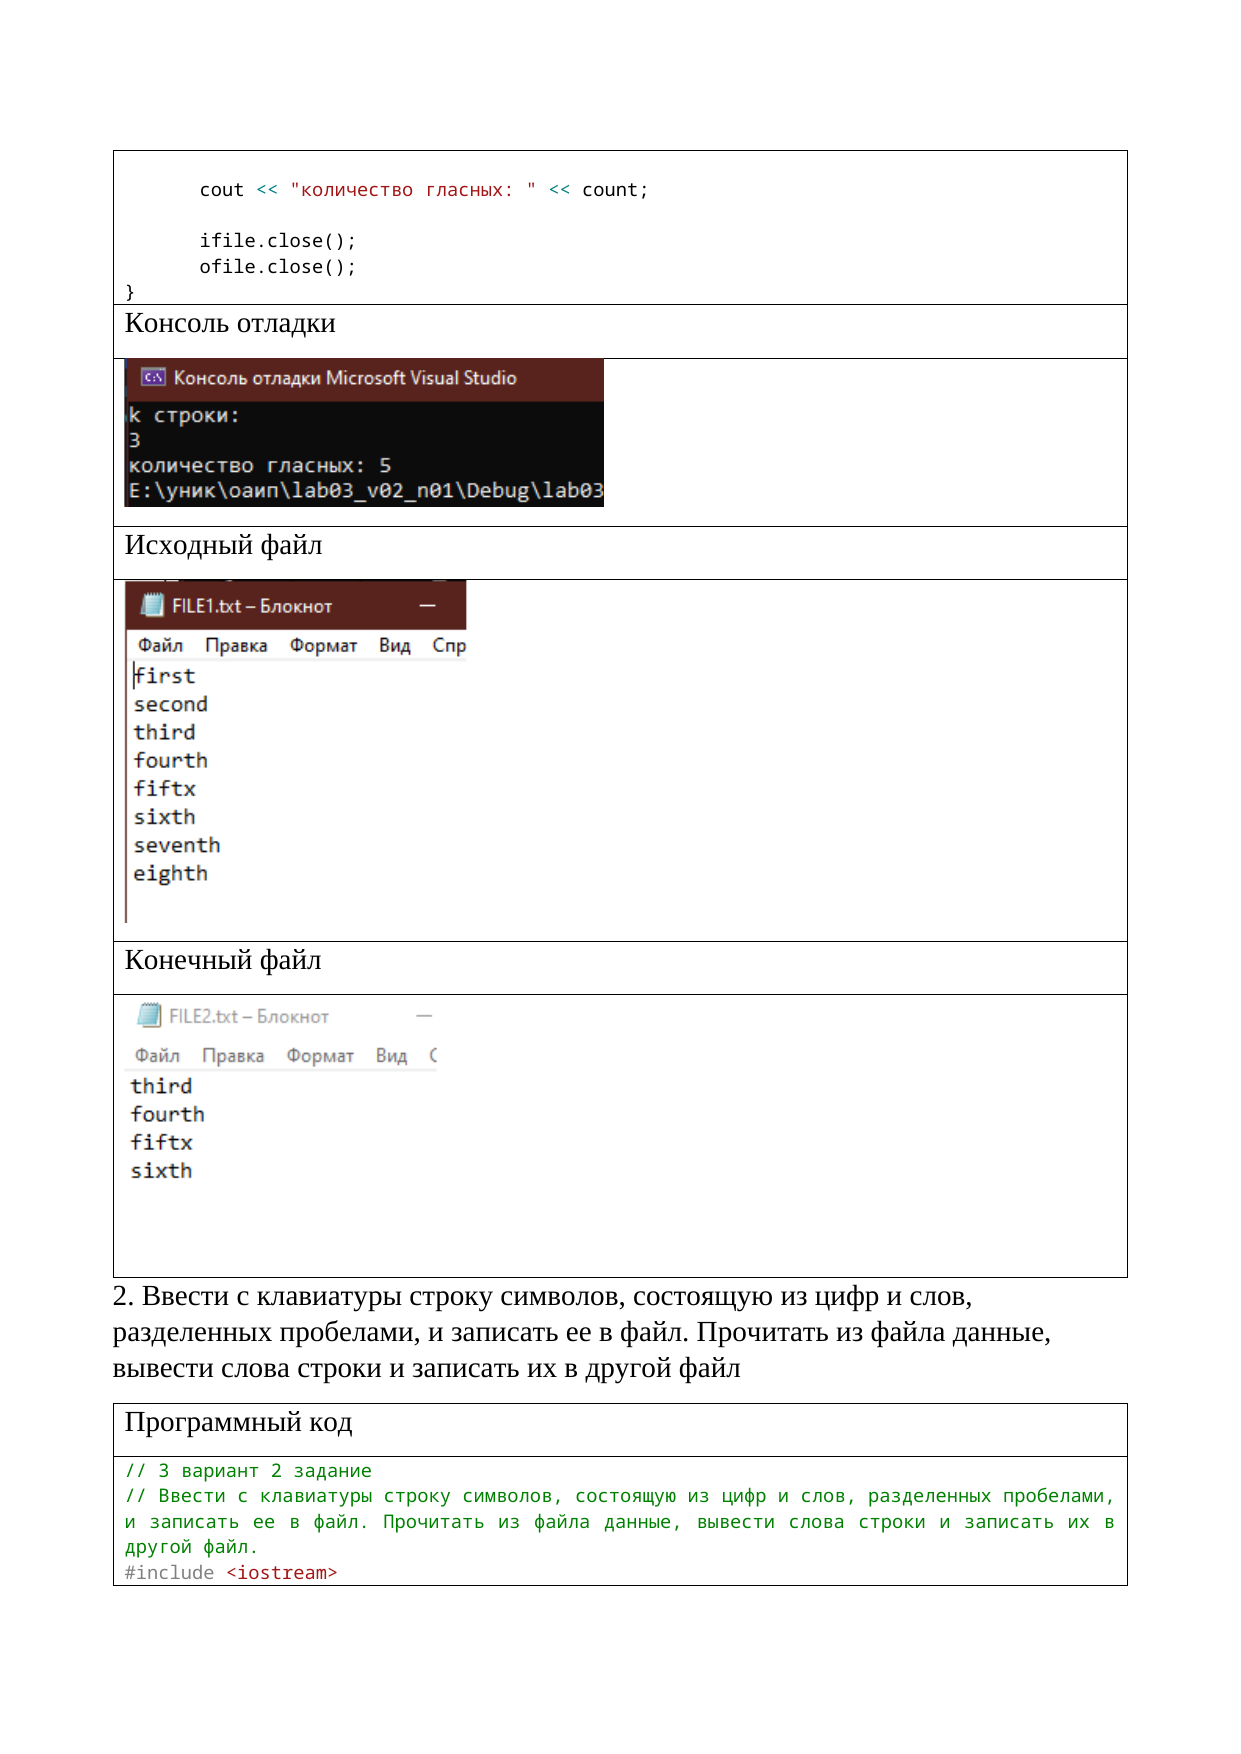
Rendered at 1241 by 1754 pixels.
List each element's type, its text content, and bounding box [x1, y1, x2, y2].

table_cell [114, 359, 1127, 526]
table_cell Конечный файл [114, 942, 1127, 994]
table_header Программный код [114, 1404, 1127, 1456]
table_cell Консоль отладки [114, 305, 1127, 357]
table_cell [114, 1457, 1127, 1585]
table_cell [114, 580, 1127, 941]
picture [124, 995, 437, 1258]
table_cell [114, 995, 1127, 1277]
text 2. Ввести с клавиатуры строку символов, состоящую из цифр и слов, разделенных пробелами, и записать ее в файл. Прочитать из файла данные, вывести слова строки и записать их в другой файл [112, 1278, 1128, 1384]
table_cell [114, 151, 1127, 304]
table_cell Исходный файл [114, 527, 1127, 579]
picture [124, 358, 604, 507]
picture [124, 580, 467, 923]
